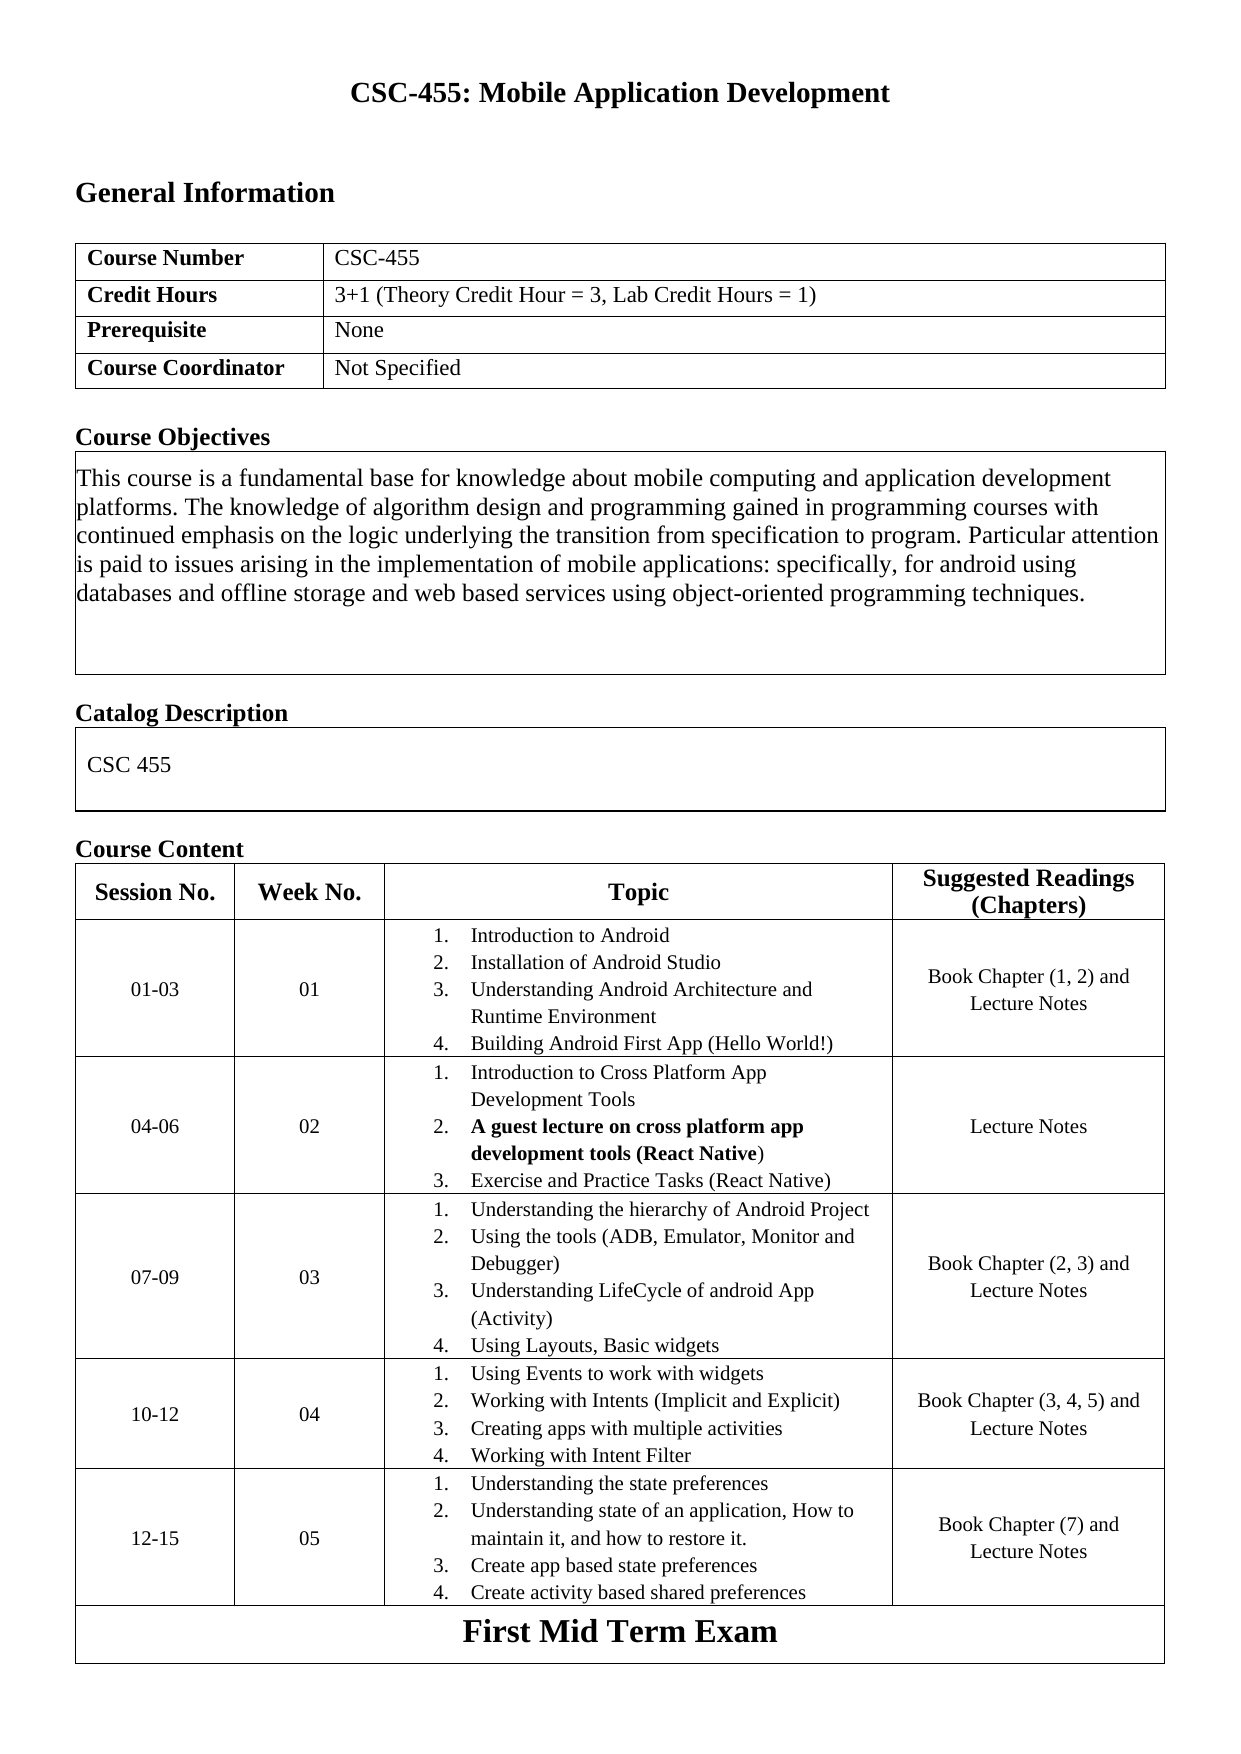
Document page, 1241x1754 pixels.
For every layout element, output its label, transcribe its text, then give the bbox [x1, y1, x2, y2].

table_cell Introduction to Android Installation of Android Studio Understanding Android Architecture and Runtime Environment Building Android First App (Hello World!) [385, 920, 892, 1056]
table_cell Not Specified [324, 354, 1165, 388]
table_header Topic [385, 864, 892, 919]
table_cell Book Chapter (2, 3) and Lecture Notes [893, 1194, 1164, 1357]
table_cell Prerequisite [76, 317, 323, 353]
table_cell 07-09 [76, 1194, 234, 1357]
table_cell 02 [235, 1057, 384, 1193]
table_cell Book Chapter (7) and Lecture Notes [893, 1469, 1164, 1604]
table_cell Introduction to Cross Platform App Development Tools A guest lecture on cross platform app development tools (React Native) Exercise and Practice Tasks (React Native) [385, 1057, 892, 1193]
table_cell Credit Hours [76, 281, 323, 316]
table_cell 3+1 (Theory Credit Hour = 3, Lab Credit Hours = 1) [324, 281, 1165, 316]
table_cell Understanding the hierarchy of Android Project Using the tools (ADB, Emulator, Monitor and Debugger) Understanding LifeCycle of android App (Activity) Using Layouts, Basic widgets [385, 1194, 892, 1357]
text Course Objectives [75, 423, 1165, 451]
table_cell Lecture Notes [893, 1057, 1164, 1193]
table_cell Book Chapter (3, 4, 5) and Lecture Notes [893, 1359, 1164, 1467]
table_header CSC 455 [76, 728, 1165, 810]
table_cell 03 [235, 1194, 384, 1357]
table_cell 05 [235, 1469, 384, 1604]
table_cell Understanding the state preferences Understanding state of an application, How to maintain it, and how to restore it. Create app based state preferences Create activity based shared preferences [385, 1469, 892, 1604]
table_cell 04-06 [76, 1057, 234, 1193]
table_header Week No. [235, 864, 384, 919]
table_cell 12-15 [76, 1469, 234, 1604]
text Course Content [75, 836, 1165, 863]
text Catalog Description [75, 700, 1165, 727]
table_header CSC-455 [324, 244, 1165, 280]
table_header Session No. [76, 864, 234, 919]
table_cell 01-03 [76, 920, 234, 1056]
table_header Course Number [76, 244, 323, 280]
table_header This course is a fundamental base for knowledge about mobile computing and application development platforms. The knowledge of algorithm design and programming gained in programming courses with continued emphasis on the logic underlying the transition from specification to program. Particular attention is paid to issues arising in the implementation of mobile applications: specifically, for android using databases and offline storage and web based services using object-oriented programming techniques. [76, 452, 1165, 674]
table_cell 01 [235, 920, 384, 1056]
table_cell 10-12 [76, 1359, 234, 1467]
text General Information [75, 176, 1165, 209]
table_header Suggested Readings (Chapters) [893, 864, 1164, 919]
table_cell Book Chapter (1, 2) and Lecture Notes [893, 920, 1164, 1056]
table_cell None [324, 317, 1165, 353]
table_cell First Mid Term Exam [76, 1606, 1164, 1663]
text CSC-455: Mobile Application Development [75, 75, 1165, 108]
table_cell Using Events to work with widgets Working with Intents (Implicit and Explicit) Creating apps with multiple activities Working with Intent Filter [385, 1359, 892, 1467]
table_cell Course Coordinator [76, 354, 323, 388]
table_cell 04 [235, 1359, 384, 1467]
